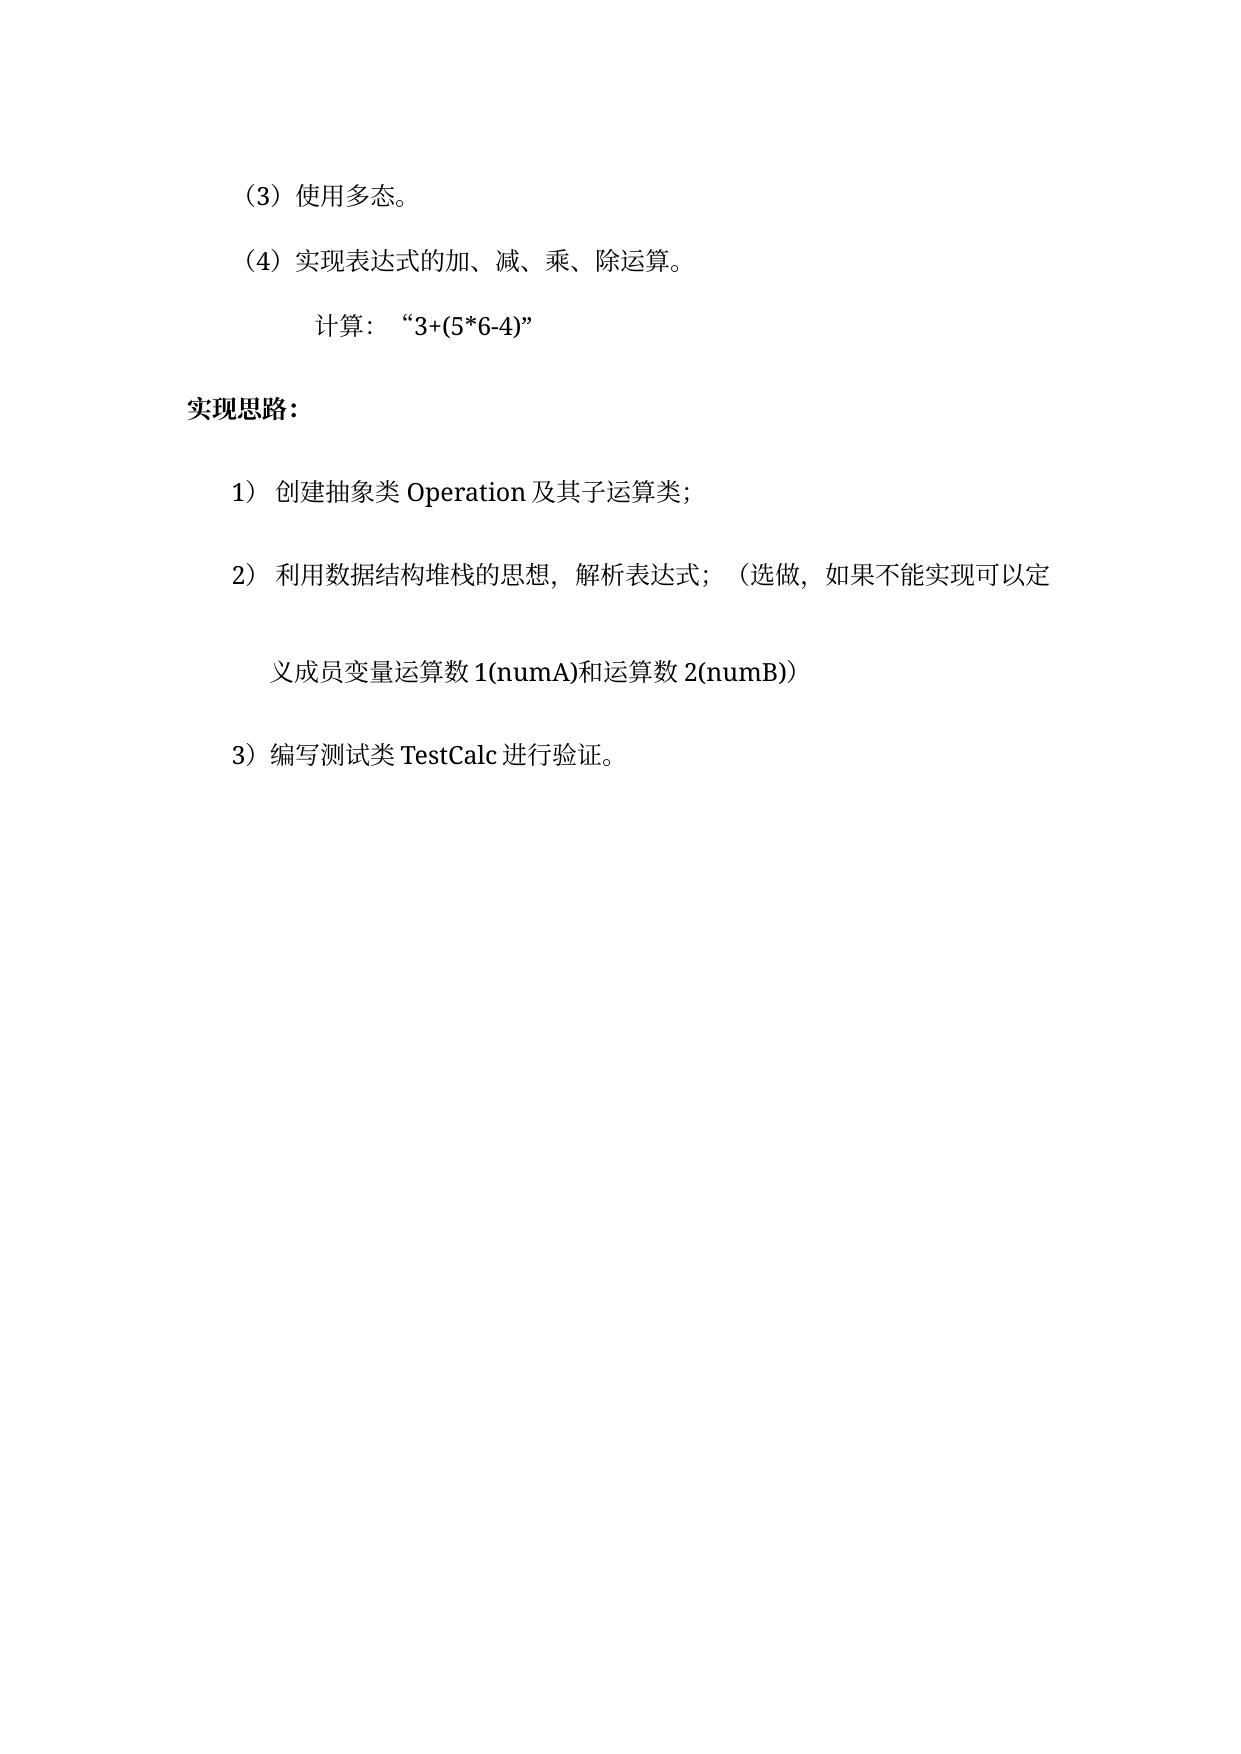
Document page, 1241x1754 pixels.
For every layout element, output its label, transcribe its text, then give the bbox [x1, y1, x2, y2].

text 3）编写测试类TestCalc进行验证。 [187, 721, 1053, 786]
text 计算：“3+(5*6-4)” [187, 292, 1053, 357]
list 利用数据结构堆栈的思想，解析表达式；（选做，如果不能实现可以定义成员变量运算数1(numA)和运算数2(numB)） [231, 541, 1053, 703]
text （3）使用多态。 [187, 162, 1053, 227]
text 实现思路： [187, 375, 1053, 440]
text （4）实现表达式的加、减、乘、除运算。 [187, 227, 1053, 292]
list 创建抽象类 Operation及其子运算类； [231, 458, 1053, 523]
